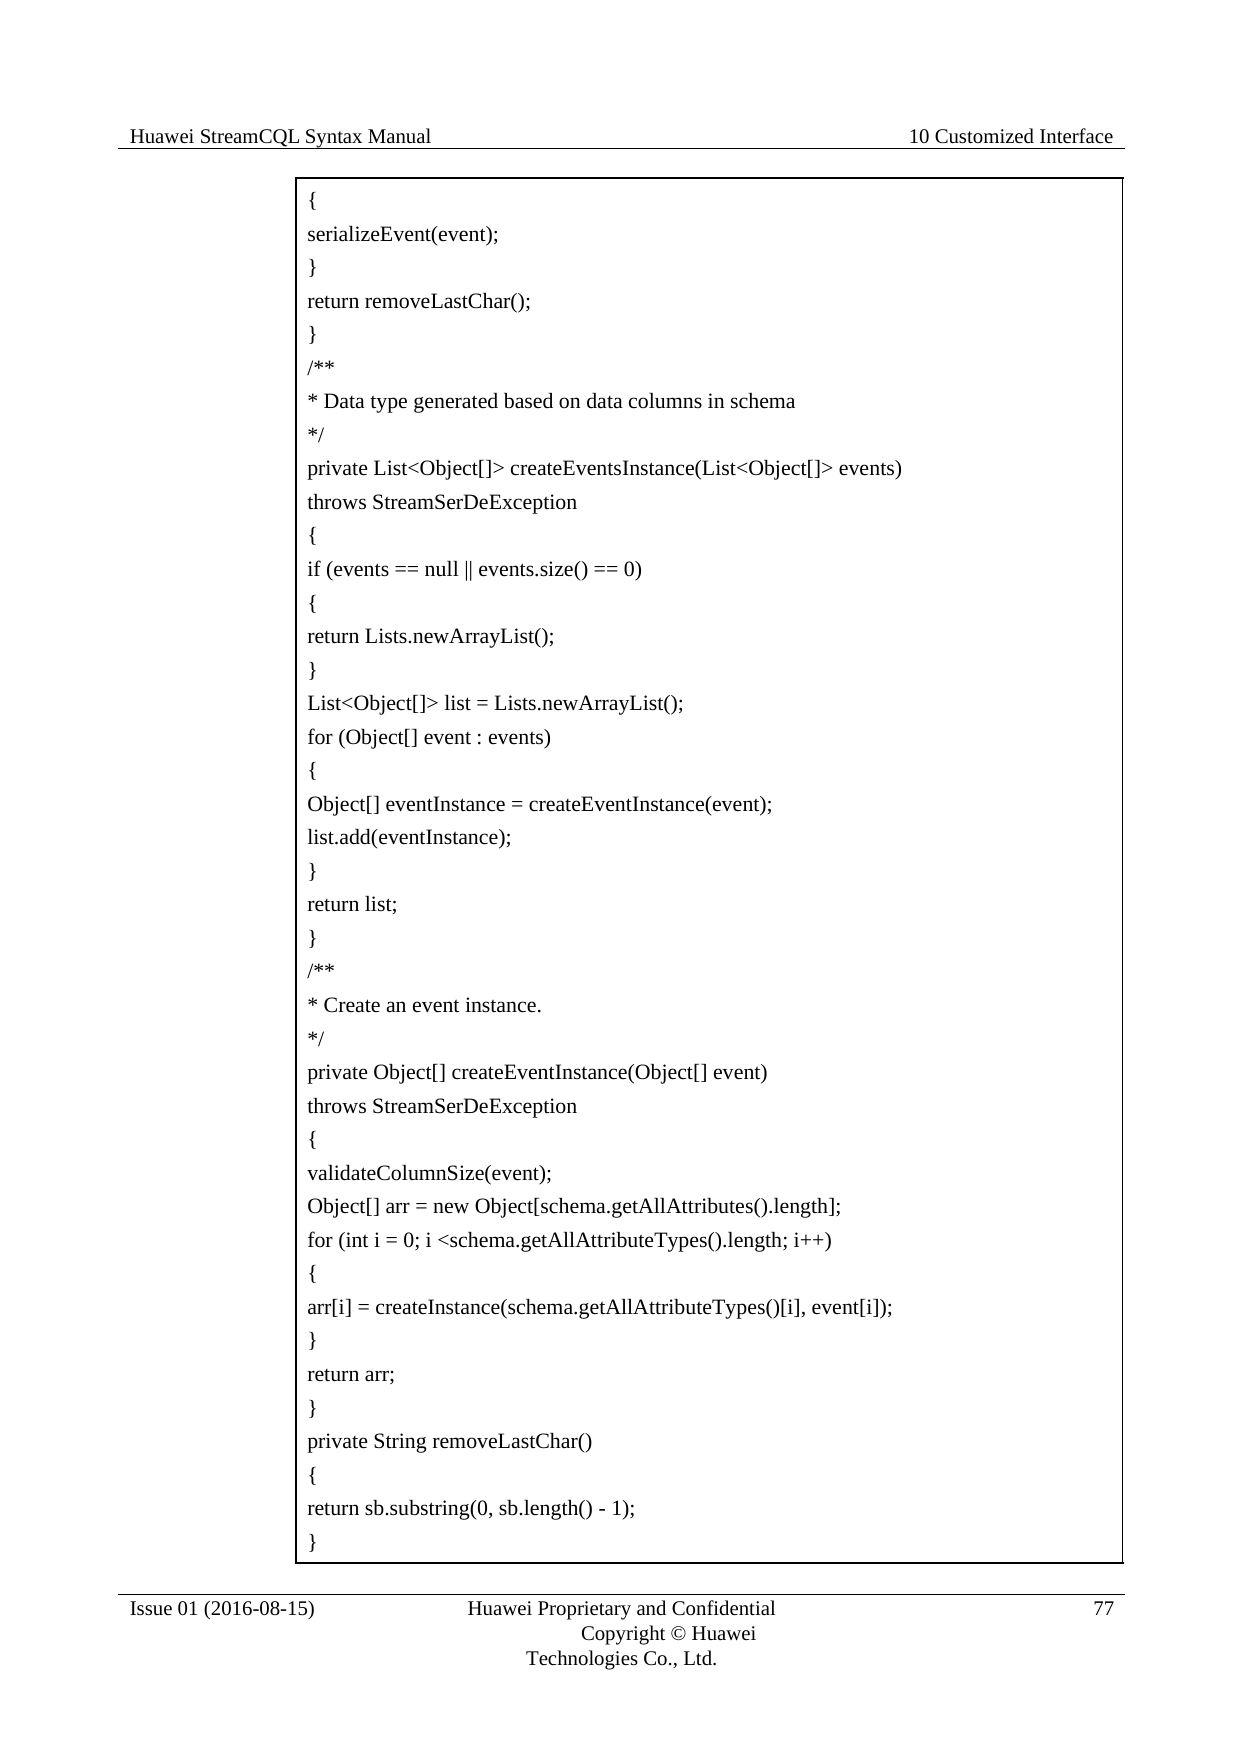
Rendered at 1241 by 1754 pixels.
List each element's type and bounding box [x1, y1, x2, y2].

table_header [297, 179, 1122, 1562]
